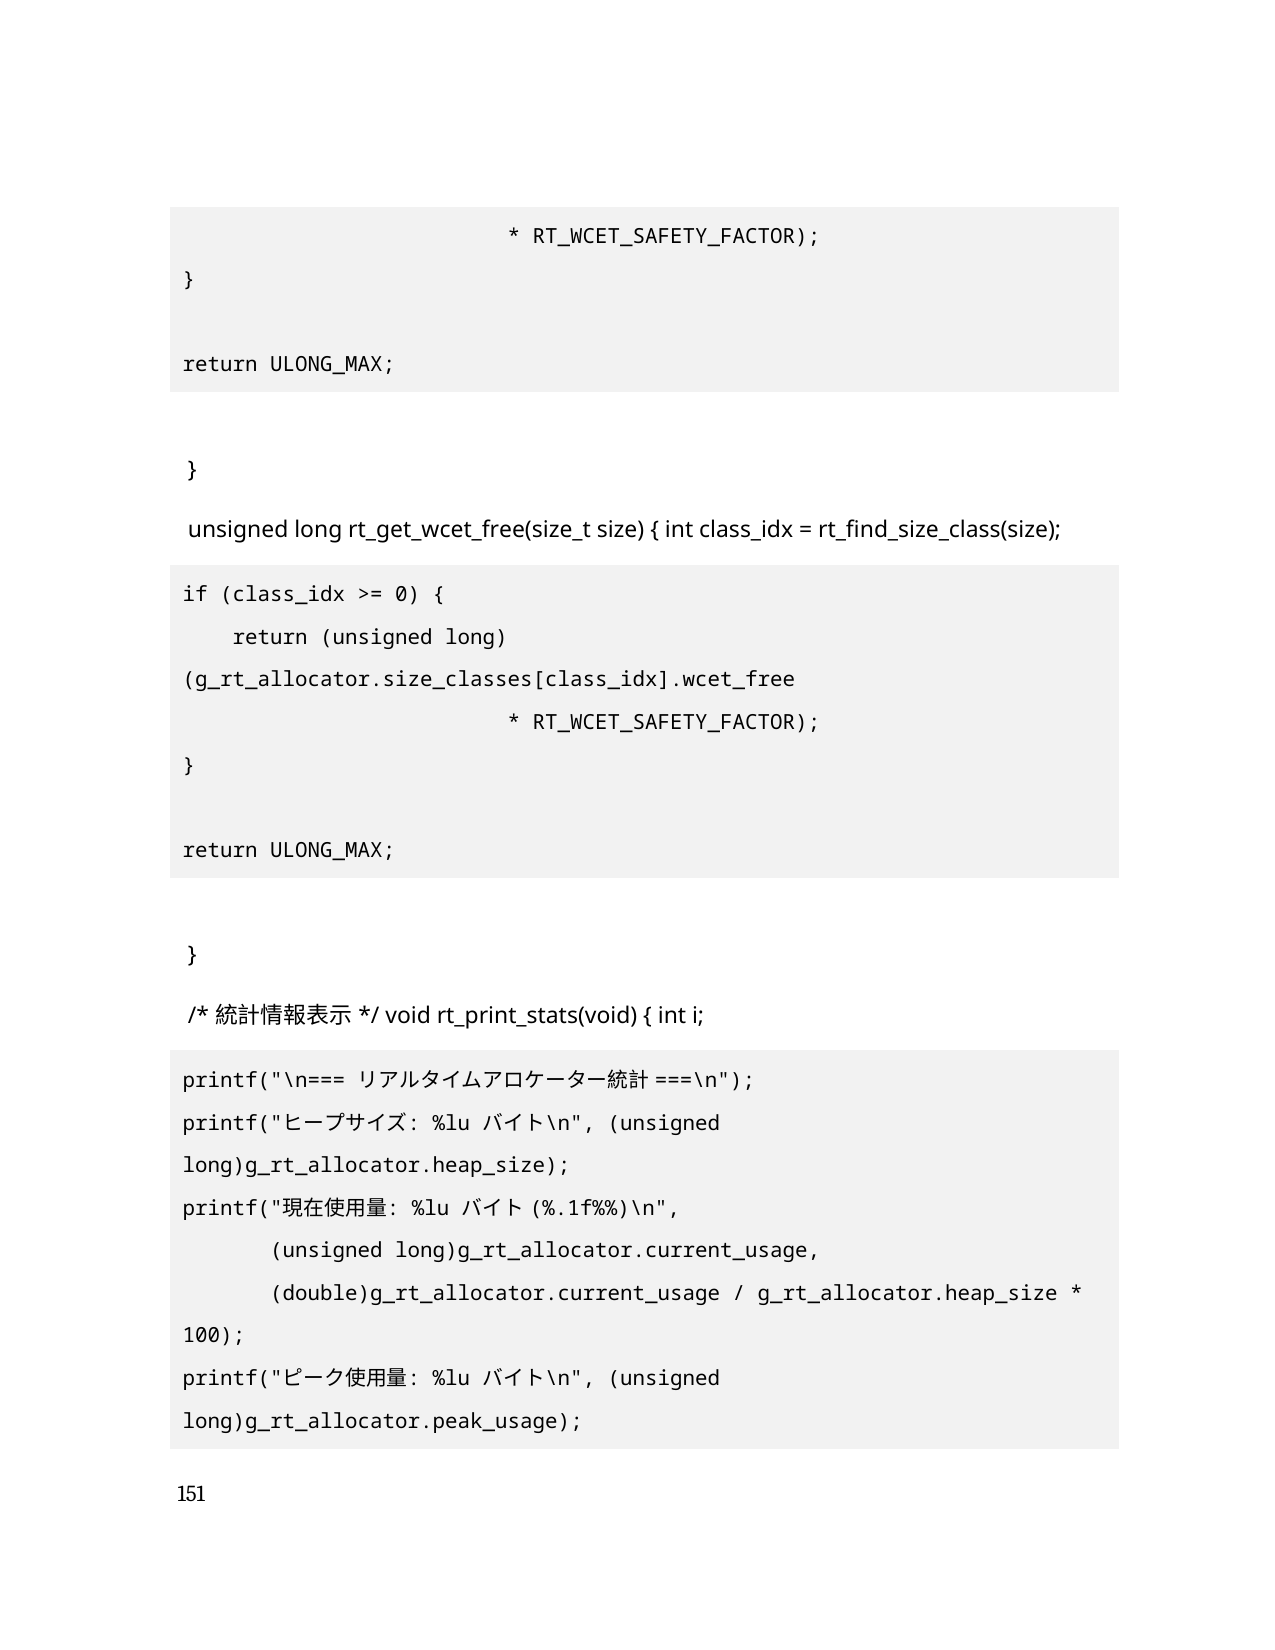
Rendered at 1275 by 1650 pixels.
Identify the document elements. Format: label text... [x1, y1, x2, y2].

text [183, 219, 1106, 380]
text unsigned long rt_get_wcet_free(size_t size) { int class_idx = rt_find_size_class(size); [177, 504, 1098, 546]
text /* 統計情報表示 */ void rt_print_stats(void) { int i; [177, 990, 1098, 1032]
text } [177, 444, 1098, 486]
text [183, 1063, 1106, 1436]
text } [177, 929, 1098, 971]
text if (class_idx >= 0) { return (unsigned long)(g_rt_allocator.size_classes[class_idx].wcet_free * RT_WCET_SAFETY_FACTOR); } return ULONG_MAX; [183, 577, 1106, 865]
